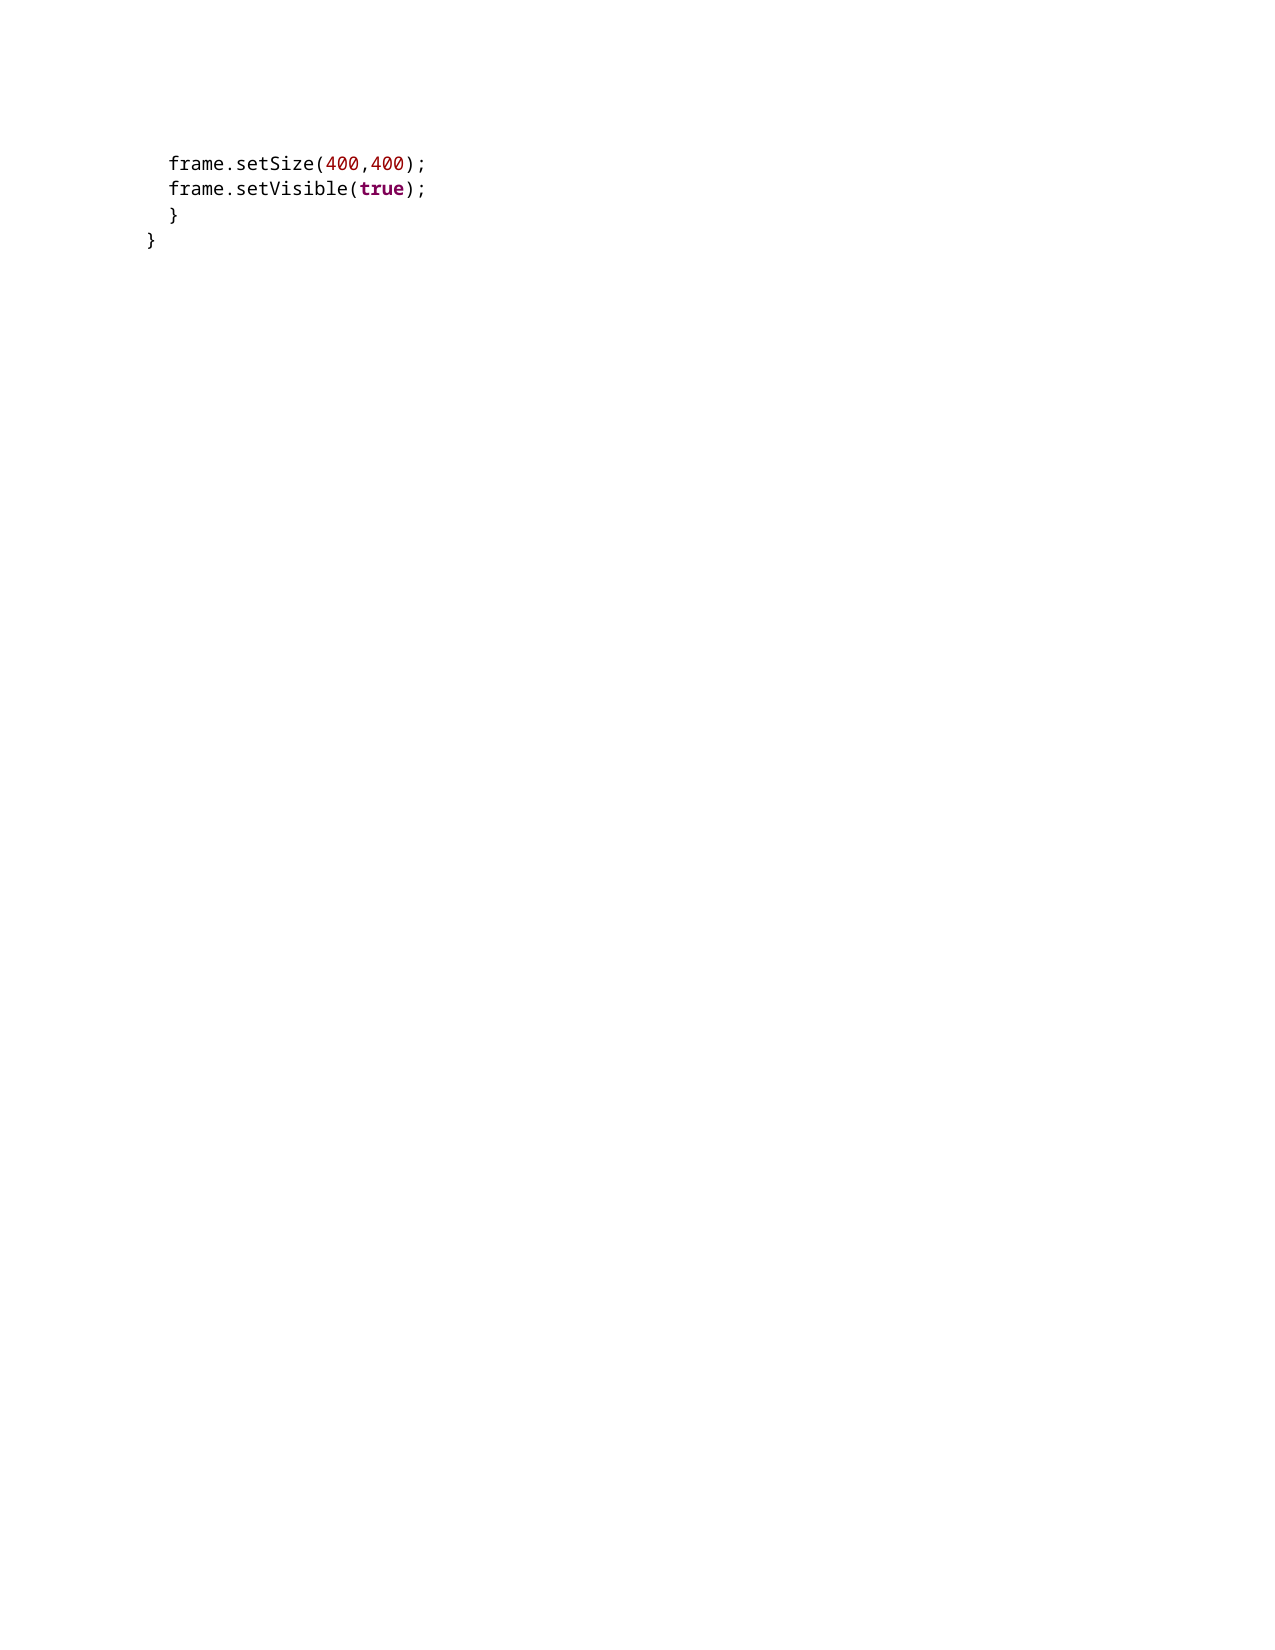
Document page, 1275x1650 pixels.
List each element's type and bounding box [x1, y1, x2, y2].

table_header [145, 150, 1103, 252]
